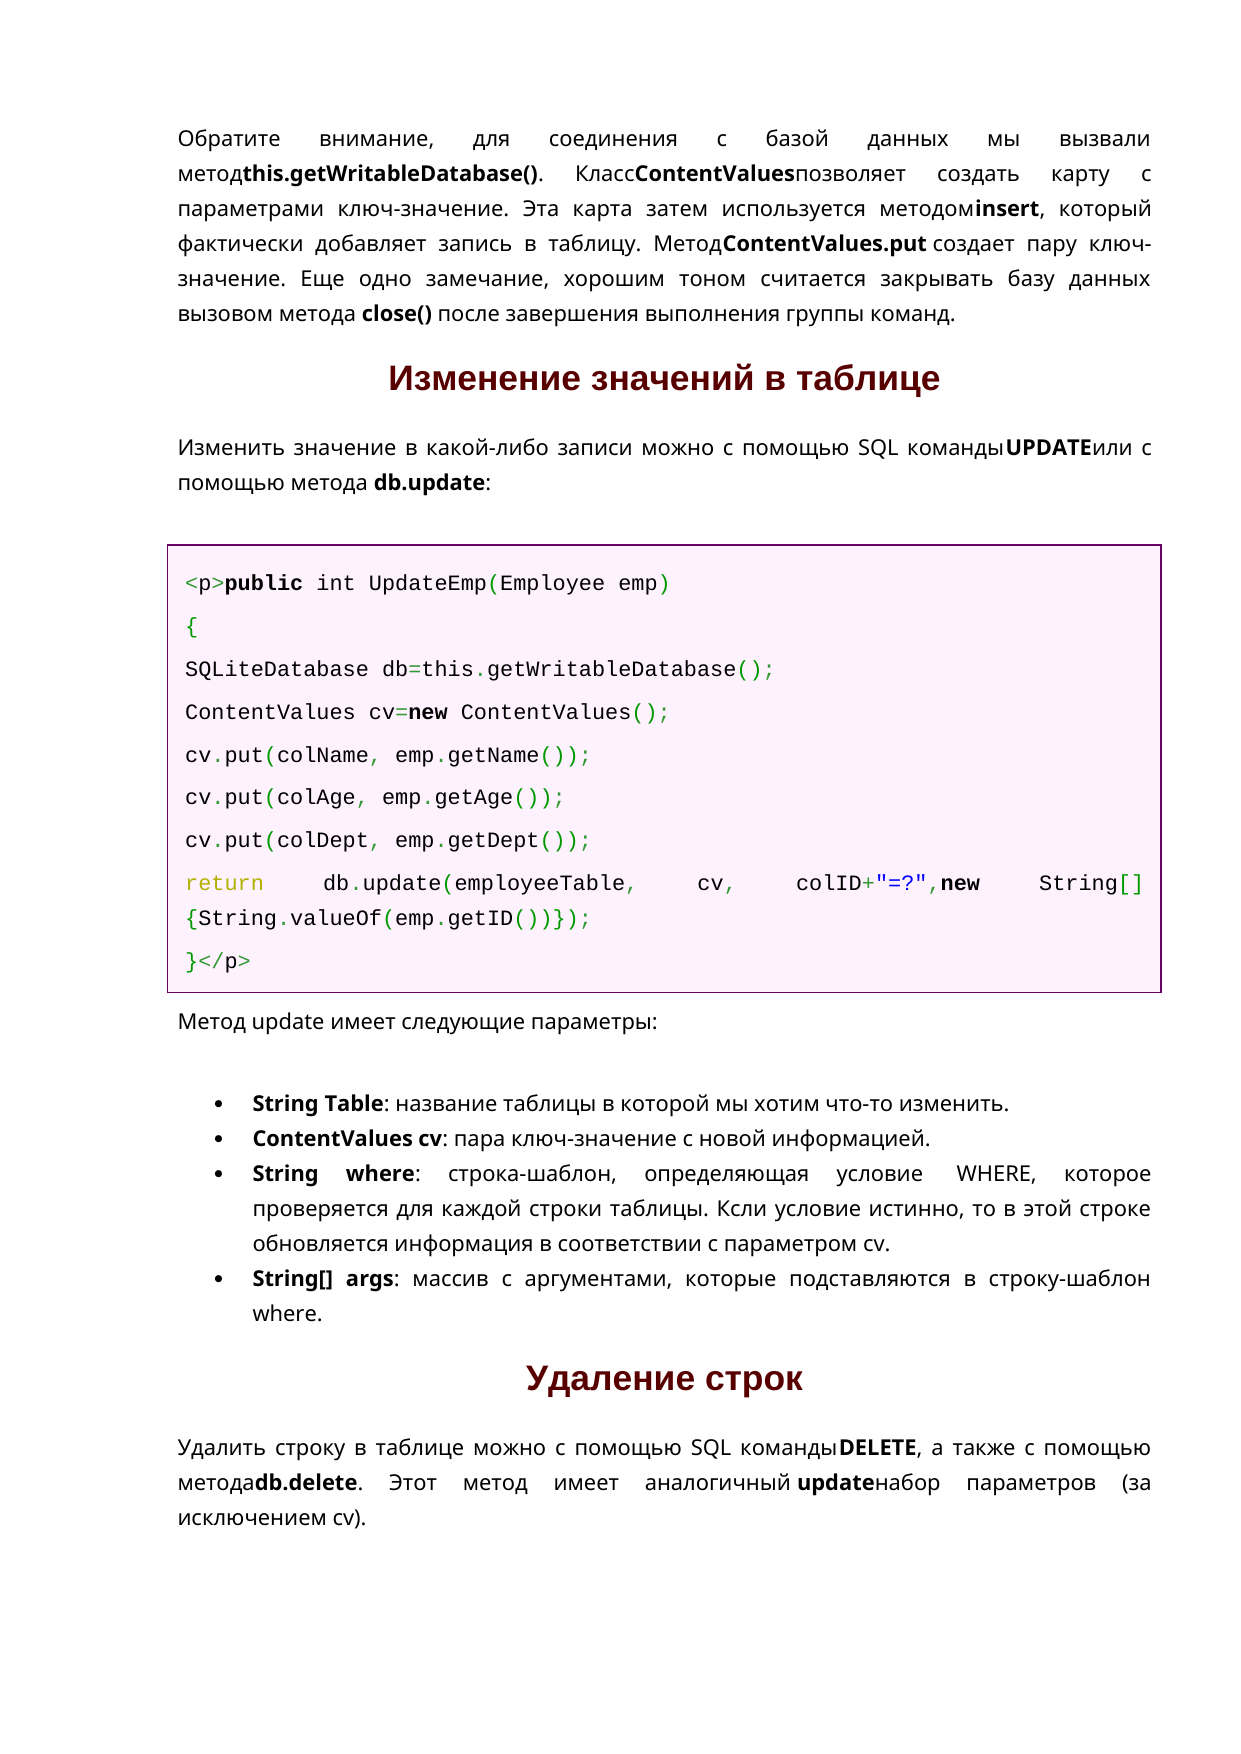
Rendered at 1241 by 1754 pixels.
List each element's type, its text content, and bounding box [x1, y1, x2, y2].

text Изменить значение в какой-либо записи можно с помощью SQL командыUPDATEили с помощью метода db.update: [177, 427, 1152, 497]
text }</p> [168, 922, 1160, 992]
list String where: строка-шаблон, определяющая условие WHERE, которое проверяется для каждой строки таблицы. Ксли условие истинно, то в этой строке обновляется информация в соответствии с параметром cv. [215, 1153, 1152, 1258]
list String[] args: массив с аргументами, которые подставляются в строку-шаблон where. [215, 1258, 1152, 1328]
text Удалить строку в таблице можно с помощью SQL командыDELETE, а также с помощью методаdb.delete. Этот метод имеет аналогичный updateнабор параметров (за исключением cv). [177, 1427, 1152, 1532]
text ContentValues cv=new ContentValues(); [168, 672, 1160, 715]
text cv.put(colDept, emp.getDept()); [168, 801, 1160, 844]
list ContentValues cv: пара ключ-значение с новой информацией. [215, 1118, 1152, 1153]
text cv.put(colName, emp.getName()); [168, 715, 1160, 758]
text SQLiteDatabase db=this.getWritableDatabase(); [168, 630, 1160, 672]
text Удаление строк [177, 1357, 1152, 1398]
text Метод update имеет следующие параметры: [177, 1001, 1152, 1036]
text return db.update(employeeTable, cv, colID+"=?",new String[]{String.valueOf(emp.getID())}); [168, 844, 1160, 922]
text Обратите внимание, для соединения с базой данных мы вызвали методthis.getWritableDatabase(). КлассContentValuesпозволяет создать карту с параметрами ключ-значение. Эта карта затем используется методомinsert, который фактически добавляет запись в таблицу. МетодContentValues.put создает пару ключ-значение. Еще одно замечание, хорошим тоном считается закрывать базу данных вызовом метода close() после завершения выполнения группы команд. [177, 118, 1152, 328]
text cv.put(colAge, emp.getAge()); [168, 758, 1160, 801]
list String Table: название таблицы в которой мы хотим что-то изменить. [215, 1083, 1152, 1118]
text Изменение значений в таблице [177, 357, 1152, 398]
text { [168, 587, 1160, 630]
text <p>public int UpdateEmp(Employee emp) [168, 546, 1160, 587]
